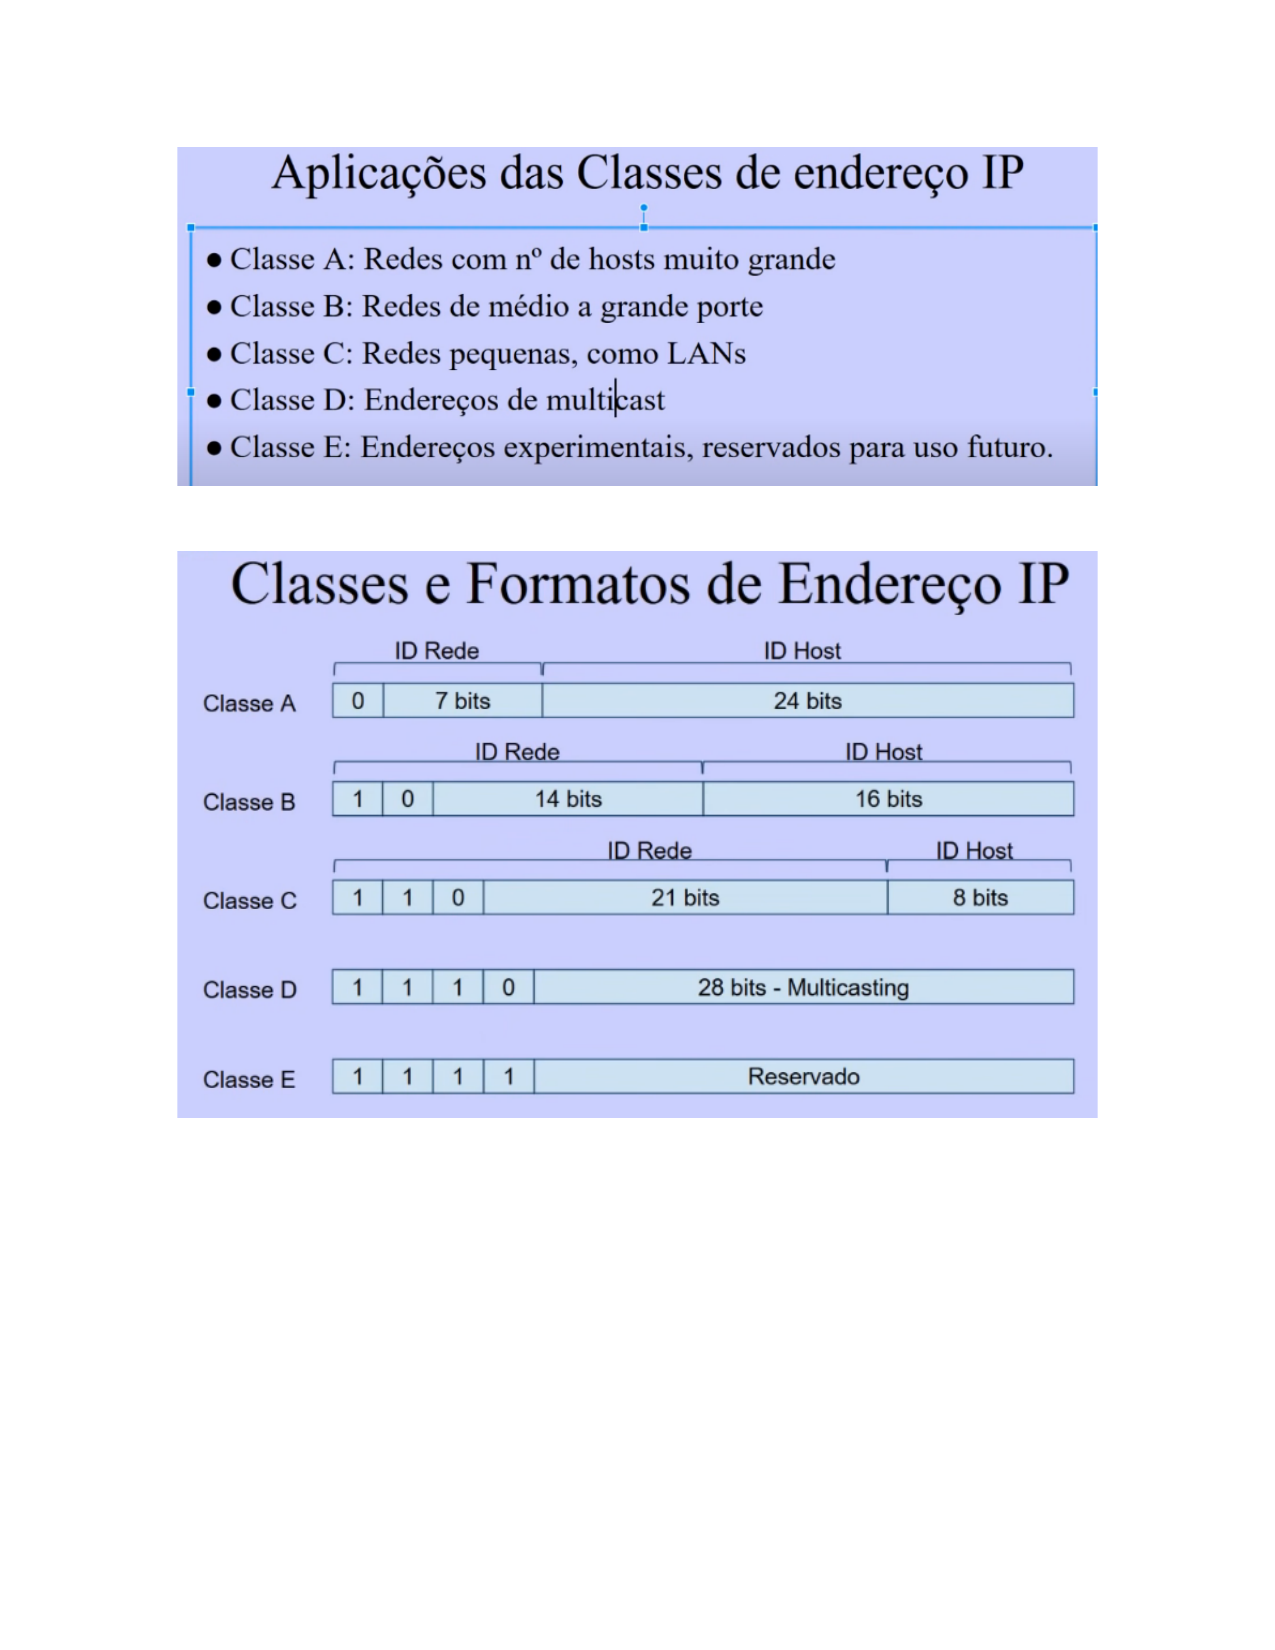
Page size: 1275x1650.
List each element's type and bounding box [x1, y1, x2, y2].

picture [177, 551, 1098, 1118]
picture [177, 147, 1098, 486]
